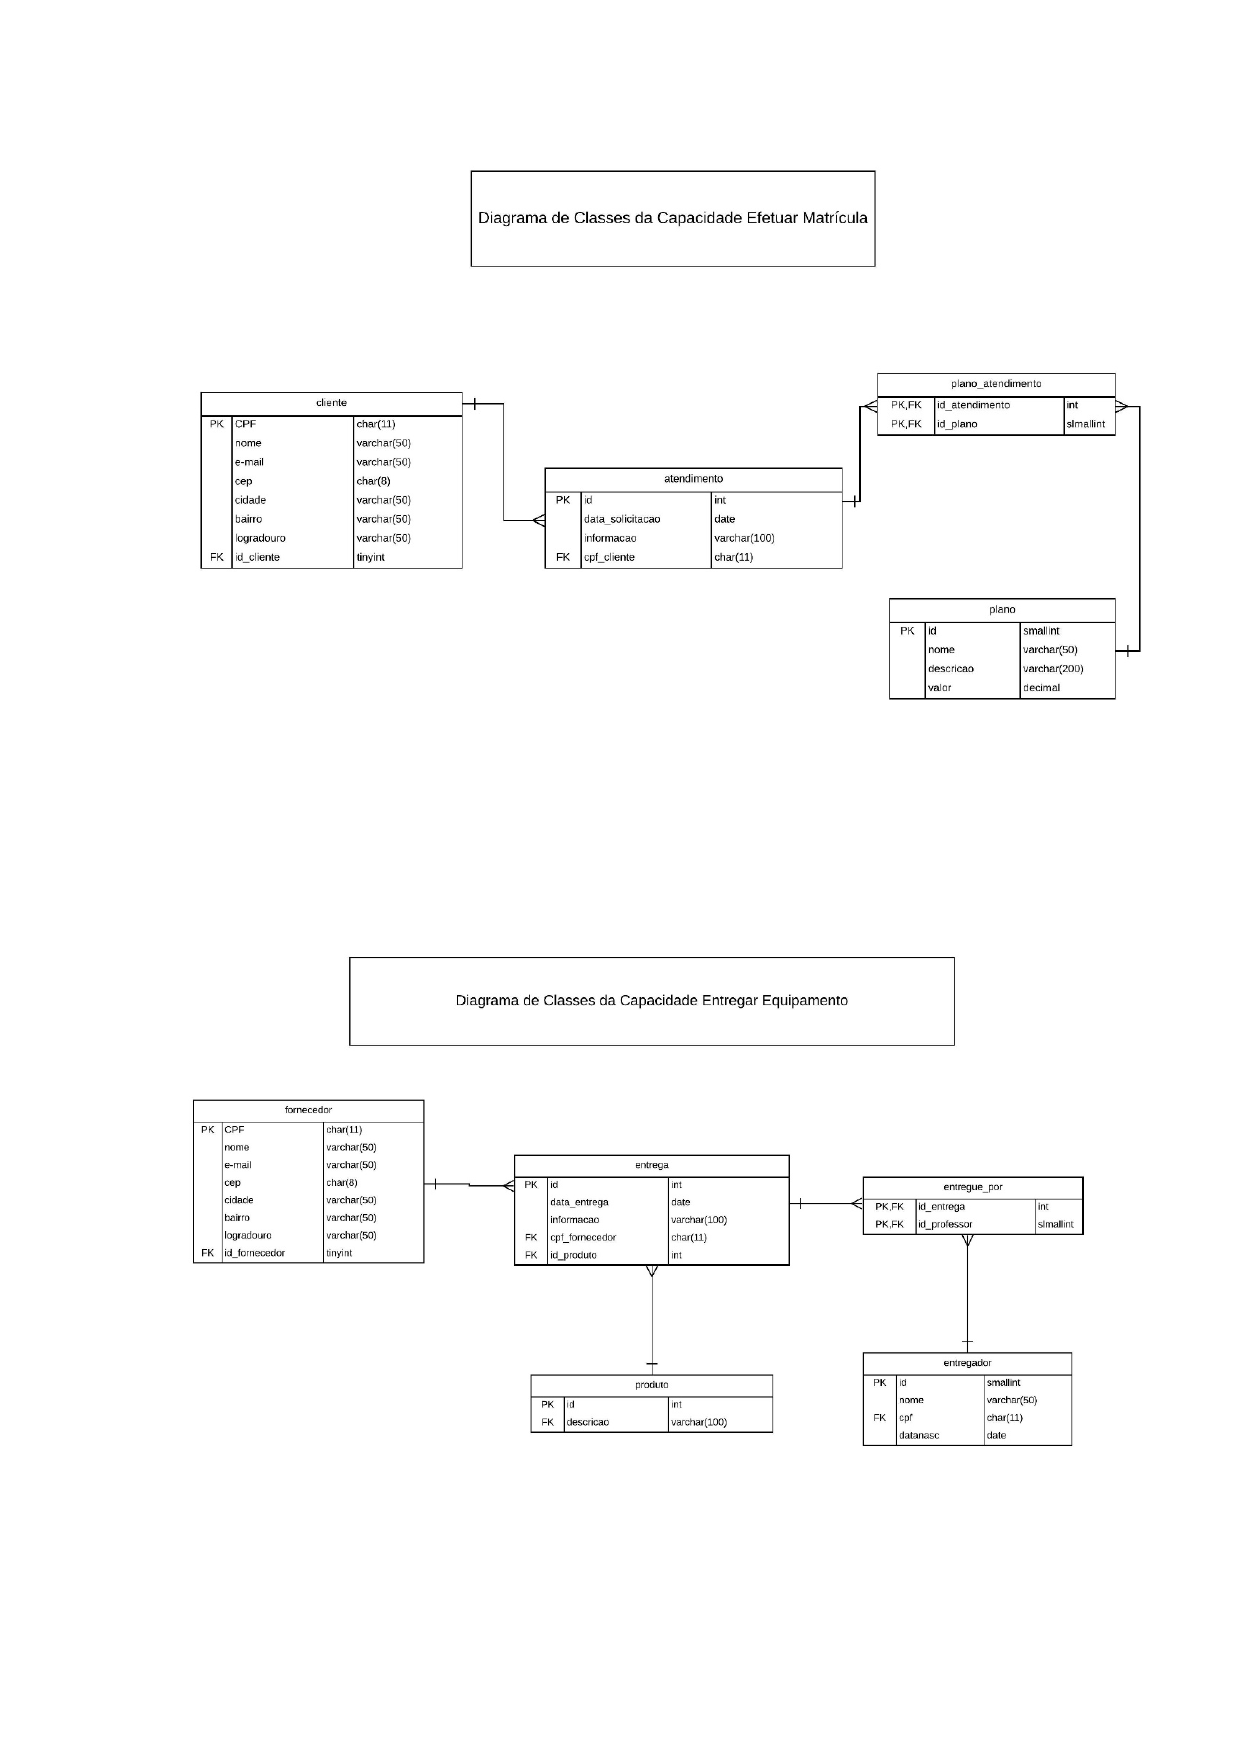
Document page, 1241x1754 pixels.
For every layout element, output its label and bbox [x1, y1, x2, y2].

picture [172, 935, 1105, 1467]
picture [177, 147, 1163, 722]
